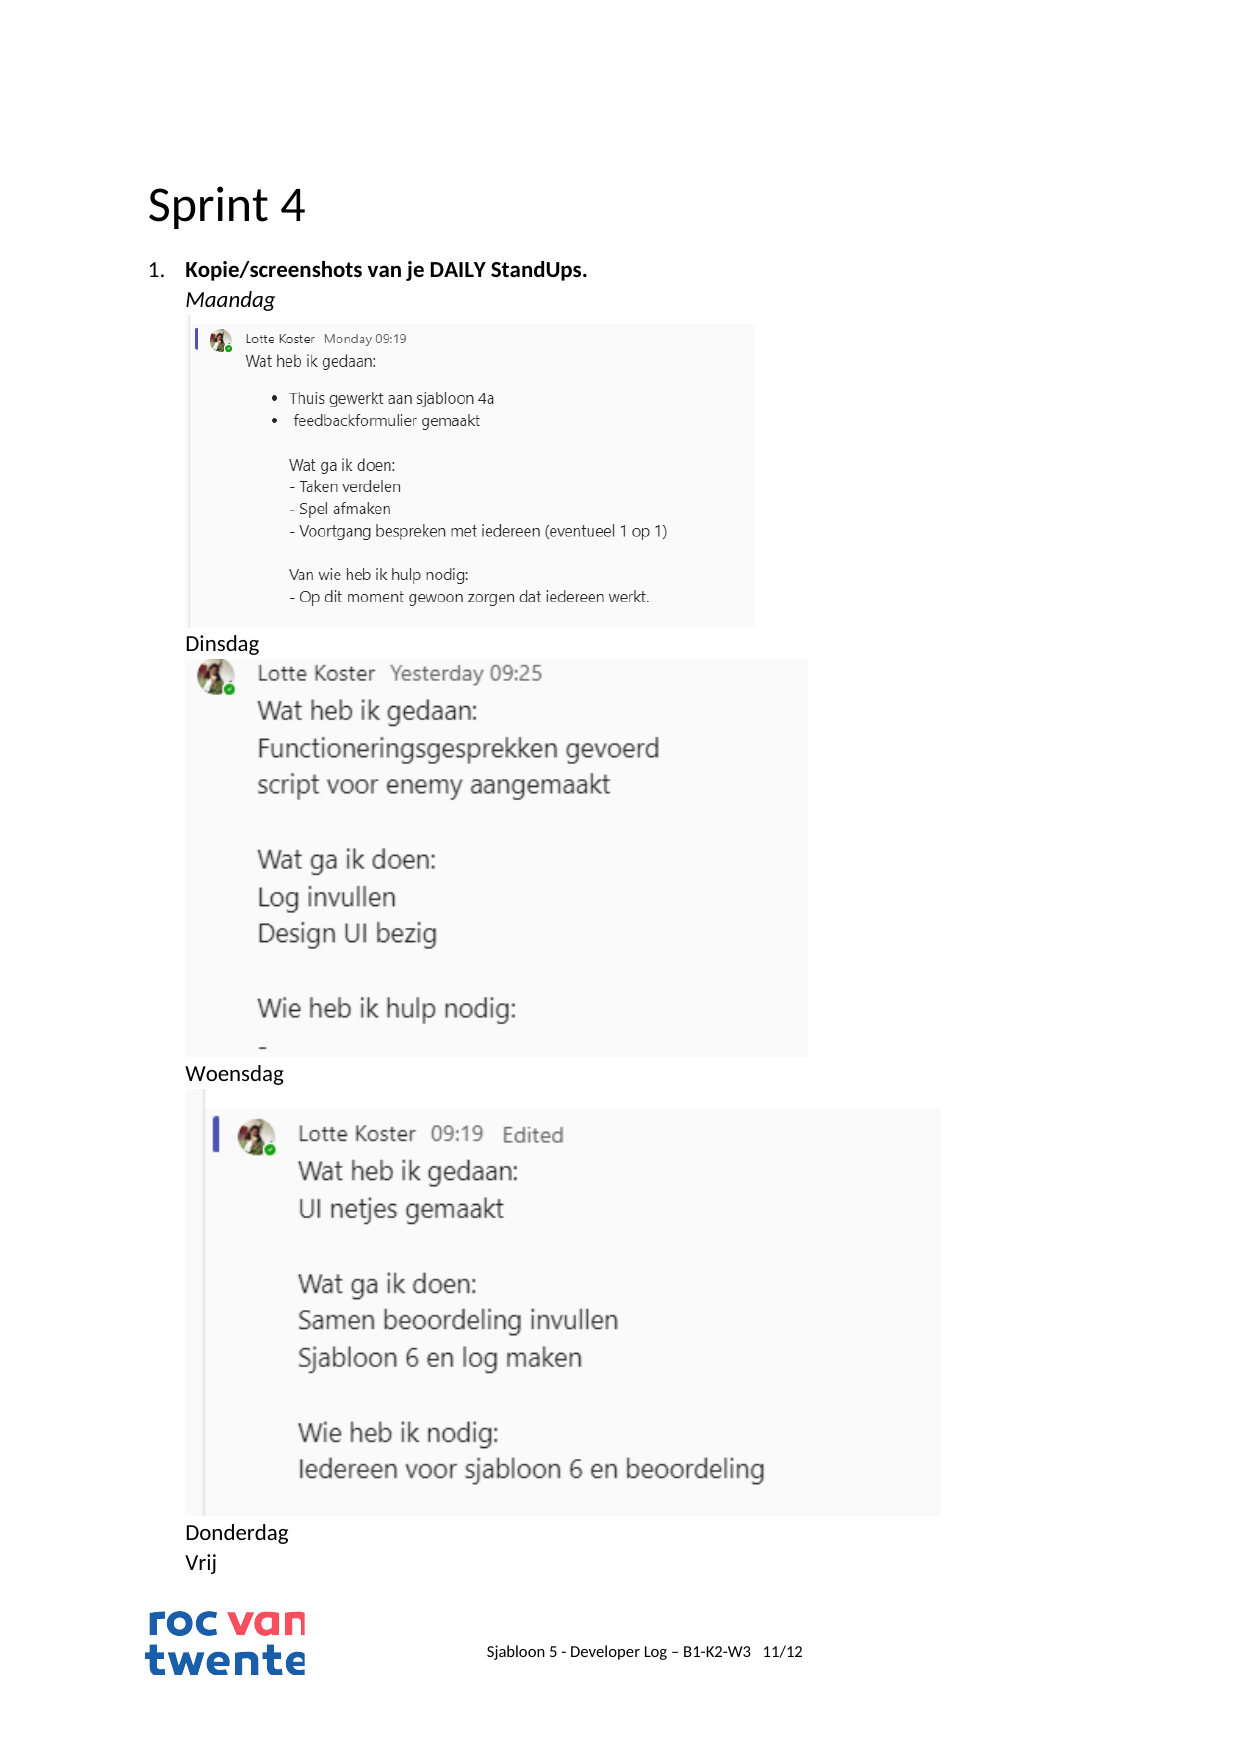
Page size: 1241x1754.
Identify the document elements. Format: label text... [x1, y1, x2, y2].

list Kopie/screenshots van je DAILY StandUps. Maandag [148, 255, 1093, 313]
picture [185, 1089, 942, 1516]
subtitle Sprint 4 [148, 173, 1093, 234]
list Vrij [185, 1548, 1093, 1606]
list Donderdag [185, 1518, 1093, 1546]
picture [145, 1611, 305, 1674]
picture [185, 315, 755, 628]
picture [185, 659, 809, 1057]
